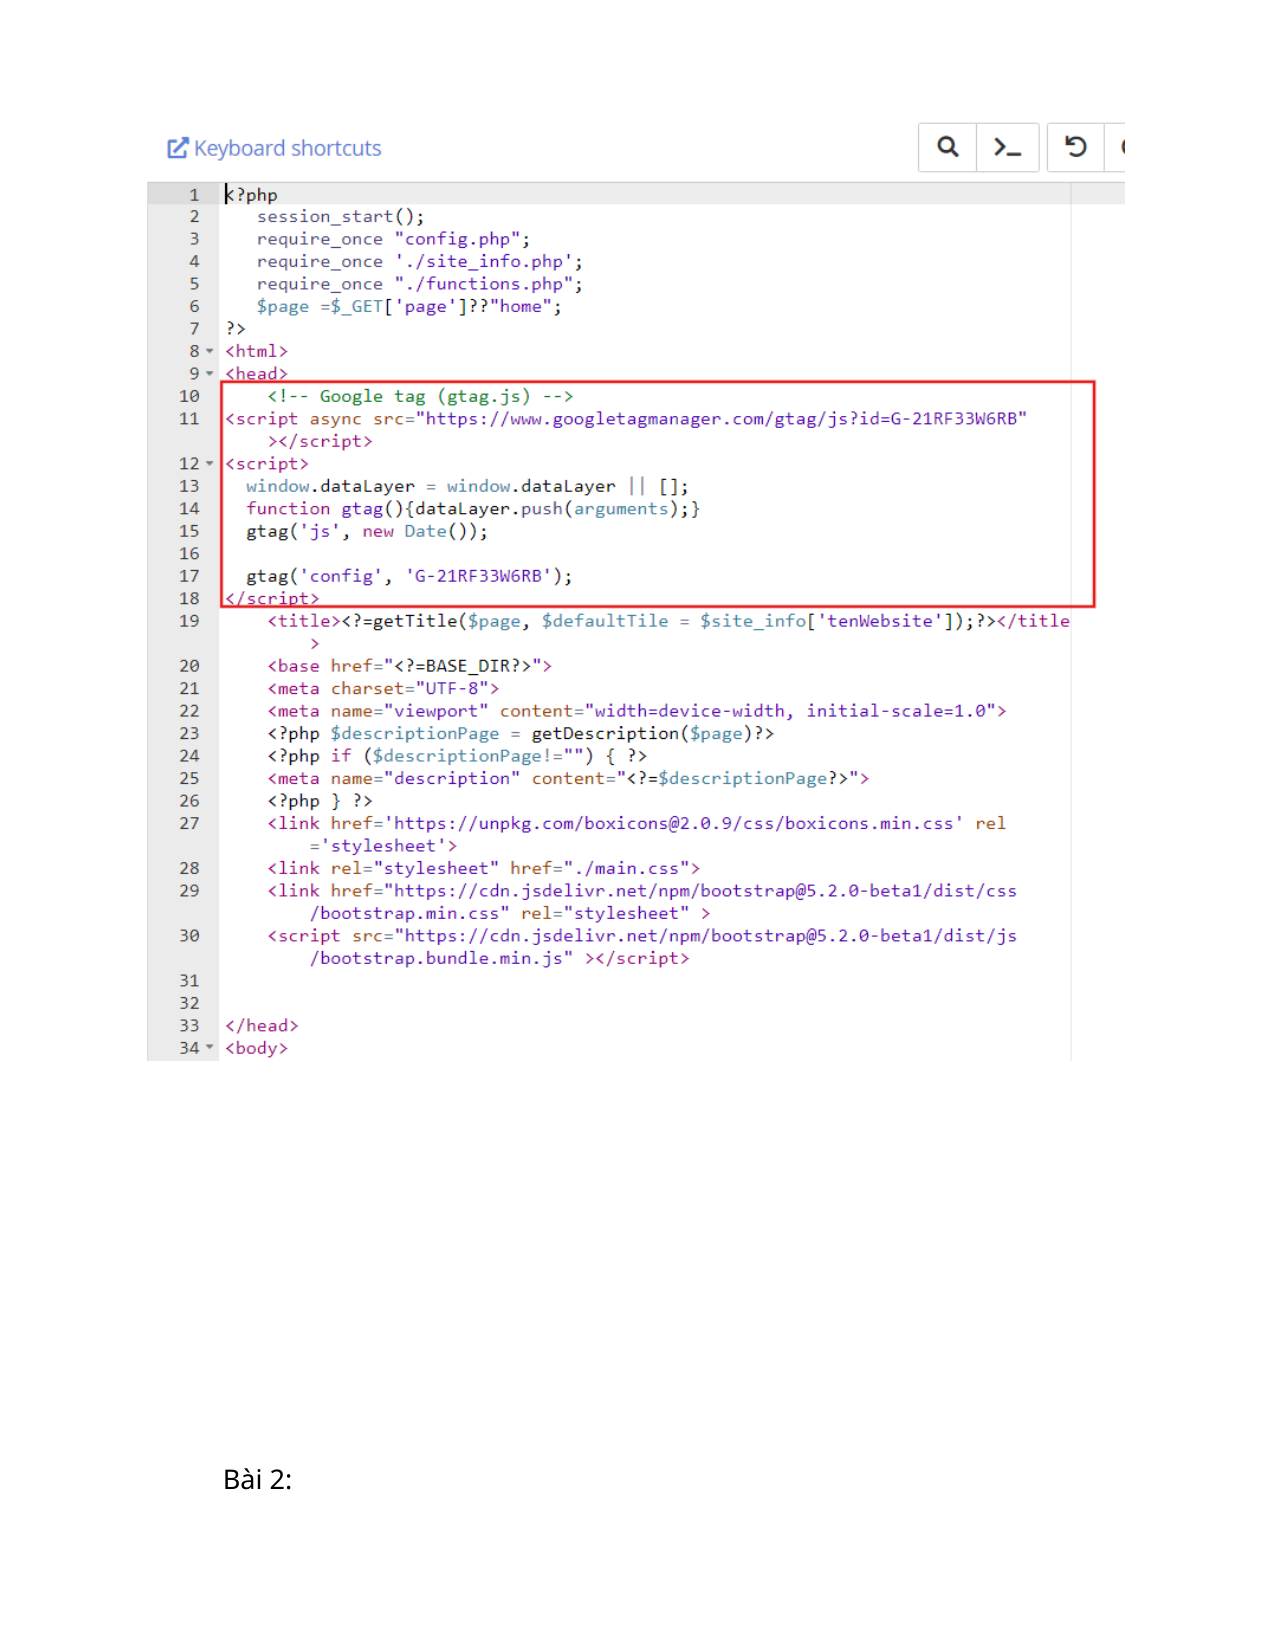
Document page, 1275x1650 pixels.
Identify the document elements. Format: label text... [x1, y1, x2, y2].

list Bài 2: [223, 1461, 1125, 1498]
picture [147, 118, 1125, 1061]
